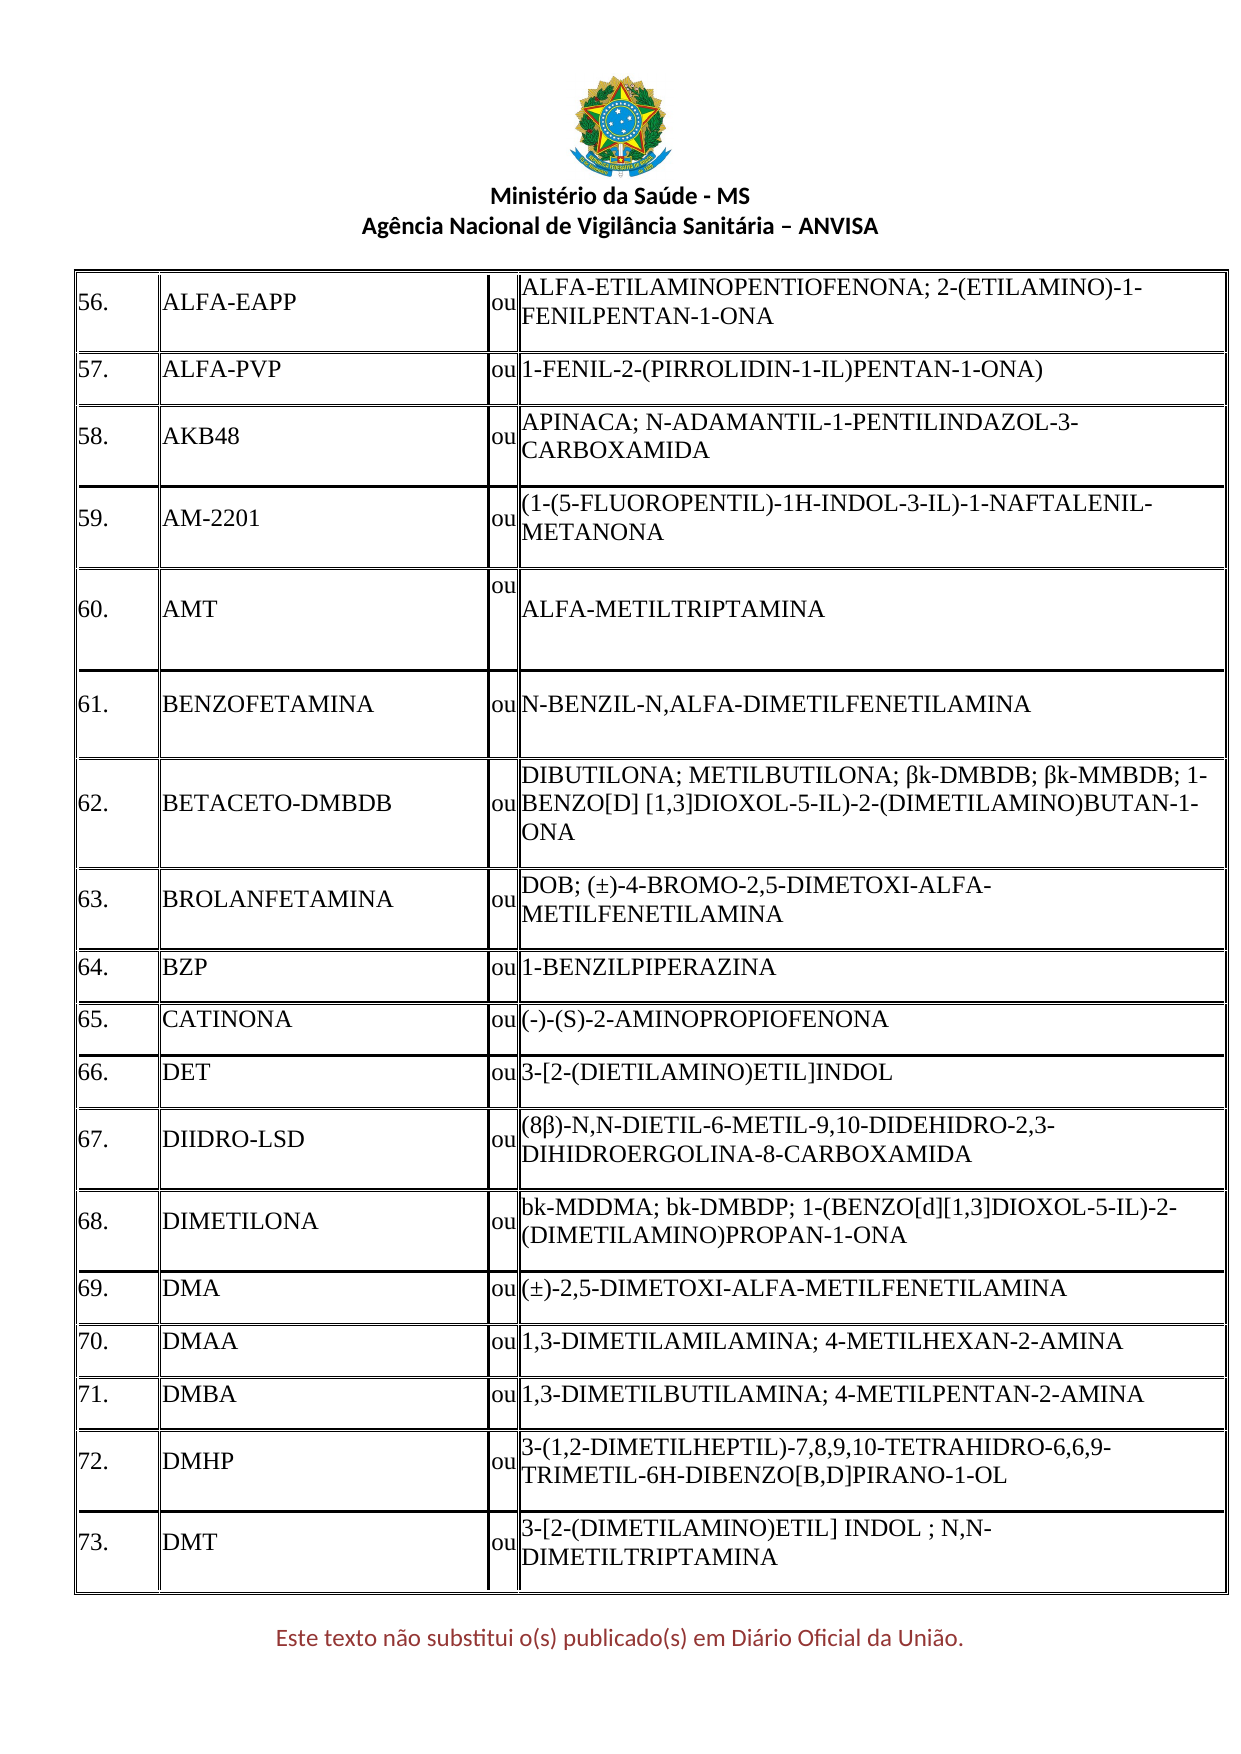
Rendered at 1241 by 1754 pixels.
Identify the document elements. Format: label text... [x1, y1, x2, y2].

table_cell 69. [77, 1270, 158, 1323]
table_cell DIBUTILONA; METILBUTILONA; βk-DMBDB; βk-MMBDB; 1- BENZO[D] [1,3]DIOXOL-5-IL)-2-(DIMETILAMINO)BUTAN-1-ONA [521, 756, 1226, 867]
table_cell BROLANFETAMINA [161, 870, 487, 948]
table_cell 1-BENZILPIPERAZINA [521, 948, 1226, 1001]
table_cell ou [490, 1192, 517, 1270]
table_cell 68. [77, 1188, 158, 1270]
table_cell BETACETO-DMBDB [161, 760, 487, 867]
table_cell 63. [75, 867, 159, 948]
table_cell 70. [75, 1323, 159, 1376]
table_cell ALFA-ETILAMINOPENTIOFENONA; 2-(ETILAMINO)-1-FENILPENTAN-1-ONA [519, 273, 1225, 351]
table_cell 59. [77, 485, 158, 567]
table_cell DMHP [161, 1432, 487, 1510]
table_cell 65. [77, 1001, 158, 1054]
table_cell ou [490, 1273, 517, 1323]
table_cell DET [161, 1057, 487, 1107]
table_cell 62. [77, 756, 158, 867]
picture [566, 73, 674, 180]
table_cell 57. [75, 351, 159, 403]
table_cell 72. [77, 1428, 158, 1510]
table_cell 61. [77, 669, 158, 756]
table_cell (-)-(S)-2-AMINOPROPIOFENONA [521, 1001, 1226, 1054]
table_cell ou [490, 1326, 517, 1376]
table_cell ou [490, 870, 517, 948]
table_cell ou [490, 488, 517, 567]
table_cell (8β)-N,N-DIETIL-6-METIL-9,10-DIDEHIDRO-2,3-DIHIDROERGOLINA-8-CARBOXAMIDA [519, 1107, 1227, 1188]
table_cell 60. [75, 567, 159, 669]
table_cell AKB48 [161, 407, 487, 485]
table_cell (1-(5-FLUOROPENTIL)-1H-INDOL-3-IL)-1-NAFTALENIL- METANONA [521, 485, 1225, 567]
table_cell DIMETILONA [161, 1192, 487, 1270]
table_cell 66. [77, 1054, 158, 1107]
table_cell ou [490, 1110, 517, 1188]
table_cell AMT [161, 570, 487, 669]
table_cell ALFA-PVP [161, 354, 487, 403]
table_cell N-BENZIL-N,ALFA-DIMETILFENETILAMINA [521, 669, 1225, 756]
table_cell BENZOFETAMINA [161, 672, 487, 756]
table_cell ou [490, 1432, 517, 1510]
table_cell ou [490, 407, 517, 485]
table_cell DMA [161, 1273, 487, 1323]
table_cell 1,3-DIMETILBUTILAMINA; 4-METILPENTAN-2-AMINA [519, 1376, 1227, 1428]
table_cell 3-[2-(DIETILAMINO)ETIL]INDOL [521, 1054, 1225, 1107]
table_cell 67. [75, 1107, 159, 1188]
table_cell ou [488, 1510, 519, 1591]
table_cell DMT [160, 1513, 488, 1591]
table_cell 71. [75, 1376, 159, 1428]
table_cell ou [490, 672, 517, 756]
table_cell (±)-2,5-DIMETOXI-ALFA-METILFENETILAMINA [521, 1270, 1225, 1323]
table_cell ALFA-METILTRIPTAMINA [519, 567, 1227, 669]
table_cell ou [490, 1379, 517, 1428]
table_cell 3-(1,2-DIMETILHEPTIL)-7,8,9,10-TETRAHIDRO-6,6,9-TRIMETIL-6H-DIBENZO[B,D]PIRANO-1-OL [521, 1428, 1226, 1510]
table_cell 1-FENIL-2-(PIRROLIDIN-1-IL)PENTAN-1-ONA) [519, 351, 1227, 403]
table_cell ou [490, 760, 517, 867]
table_cell 73. [77, 1510, 159, 1591]
table_cell DMBA [161, 1379, 487, 1428]
table_cell ou [490, 1057, 517, 1107]
table_cell APINACA; N-ADAMANTIL-1-PENTILINDAZOL-3-CARBOXAMIDA [521, 404, 1226, 485]
table_cell 58. [77, 404, 158, 485]
table_cell DIIDRO-LSD [161, 1110, 487, 1188]
table_cell AM-2201 [161, 488, 487, 567]
table_cell 3-[2-(DIMETILAMINO)ETIL] INDOL ; N,N-DIMETILTRIPTAMINA [519, 1510, 1225, 1591]
table_cell ou [490, 354, 517, 403]
table_cell DOB; (±)-4-BROMO-2,5-DIMETOXI-ALFA-METILFENETILAMINA [519, 867, 1227, 948]
table_cell CATINONA [161, 1005, 487, 1054]
table_cell ALFA-EAPP [160, 273, 488, 351]
table_cell ou [490, 952, 517, 1001]
table_cell DMAA [161, 1326, 487, 1376]
table_cell 1,3-DIMETILAMILAMINA; 4-METILHEXAN-2-AMINA [519, 1323, 1227, 1376]
table_cell ou [490, 570, 517, 669]
table_cell ou [490, 1005, 517, 1054]
table_cell 56. [77, 273, 159, 351]
table_cell BZP [161, 952, 487, 1001]
table_cell ou [488, 271, 519, 351]
table_cell bk-MDDMA; bk-DMBDP; 1-(BENZO[d][1,3]DIOXOL-5-IL)-2-(DIMETILAMINO)PROPAN-1-ONA [521, 1188, 1226, 1270]
table_cell 64. [77, 948, 158, 1001]
